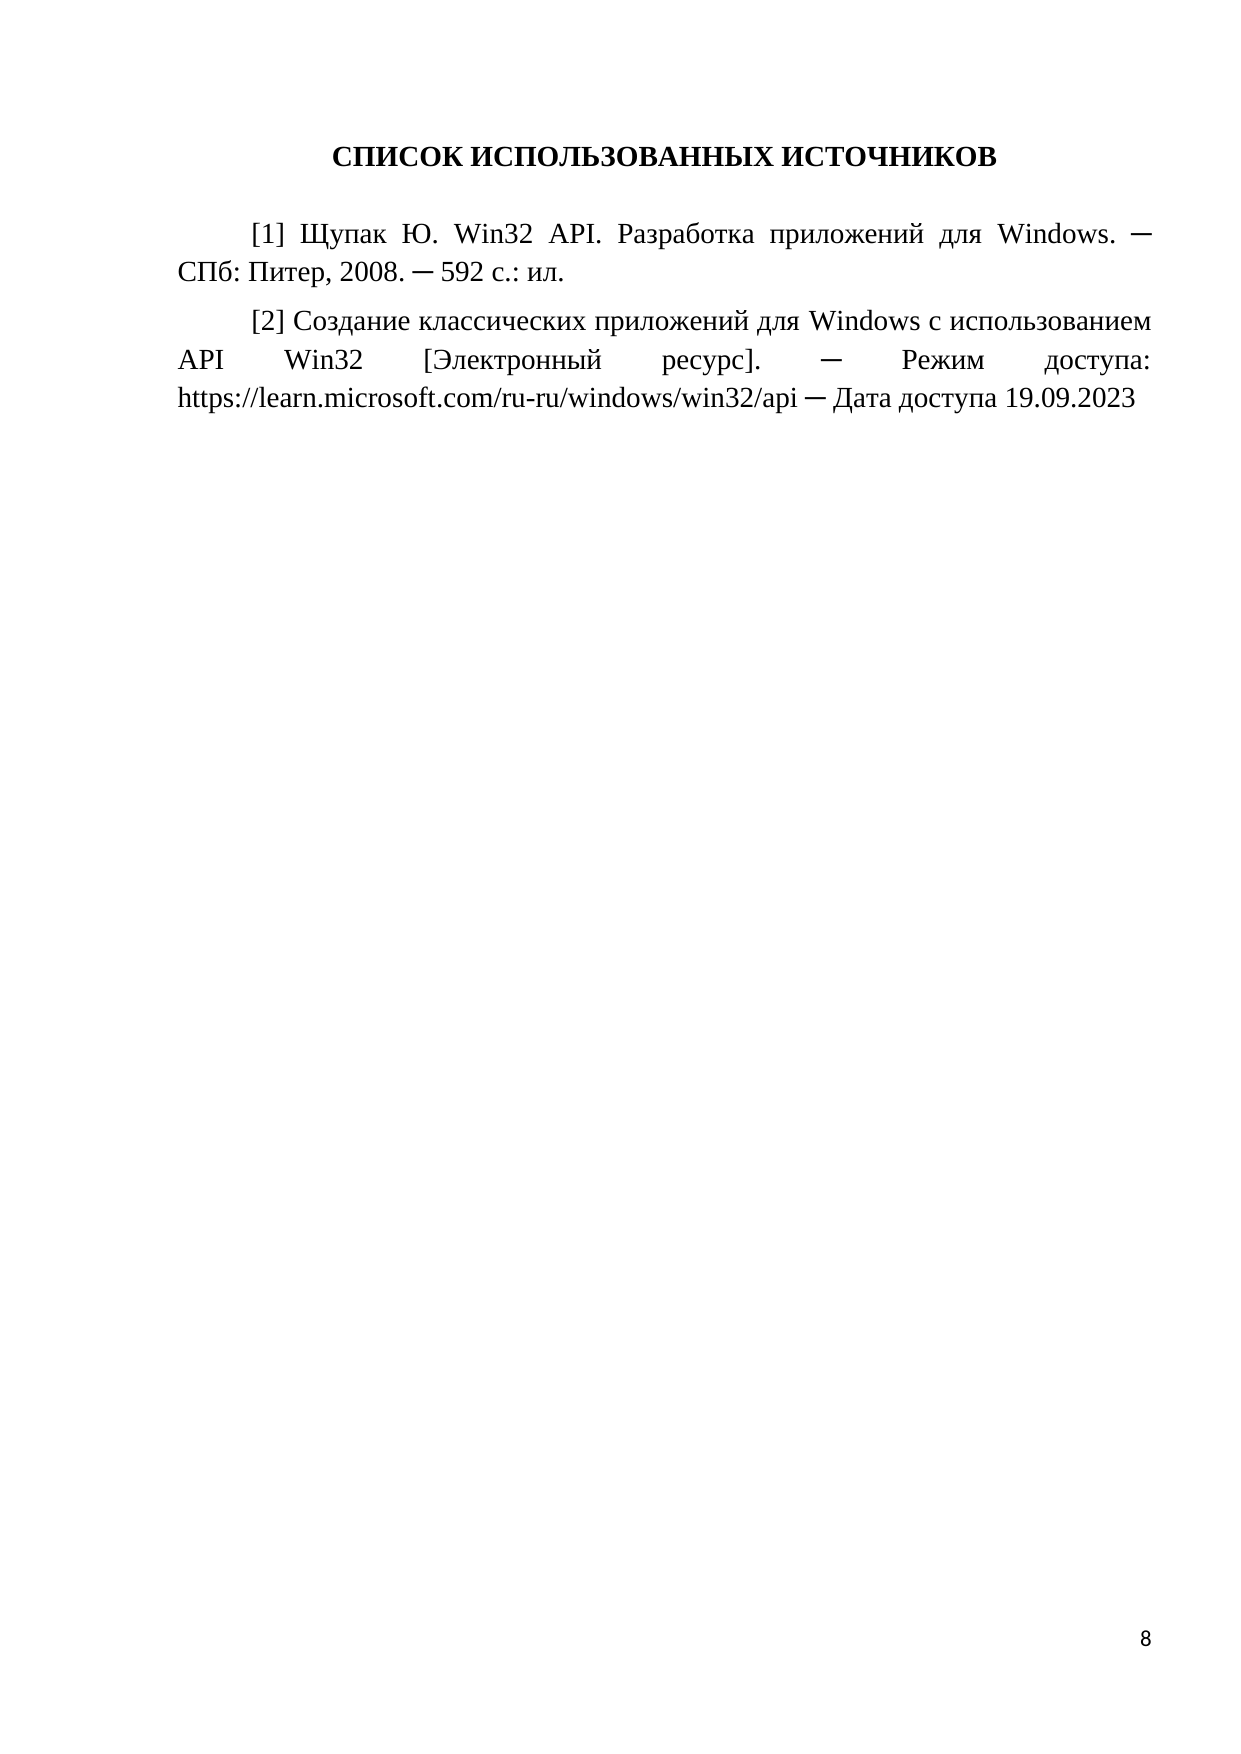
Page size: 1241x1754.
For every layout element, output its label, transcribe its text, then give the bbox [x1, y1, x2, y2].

text [1] Щупак Ю. Win32 API. Разработка приложений для Windows. ─ СПб: Питер, 2008. ─ 592 с.: ил. [177, 216, 1152, 288]
text [2] Создание классических приложений для Windows с использованием API Win32 [Электронный ресурс]. ─ Режим доступа: https://learn.microsoft.com/ru-ru/windows/win32/api ─ Дата доступа 19.09.2023 [177, 303, 1152, 414]
subtitle СПИСОК ИСПОЛЬЗОВАННЫХ ИСТОЧНИКОВ [177, 139, 1152, 172]
